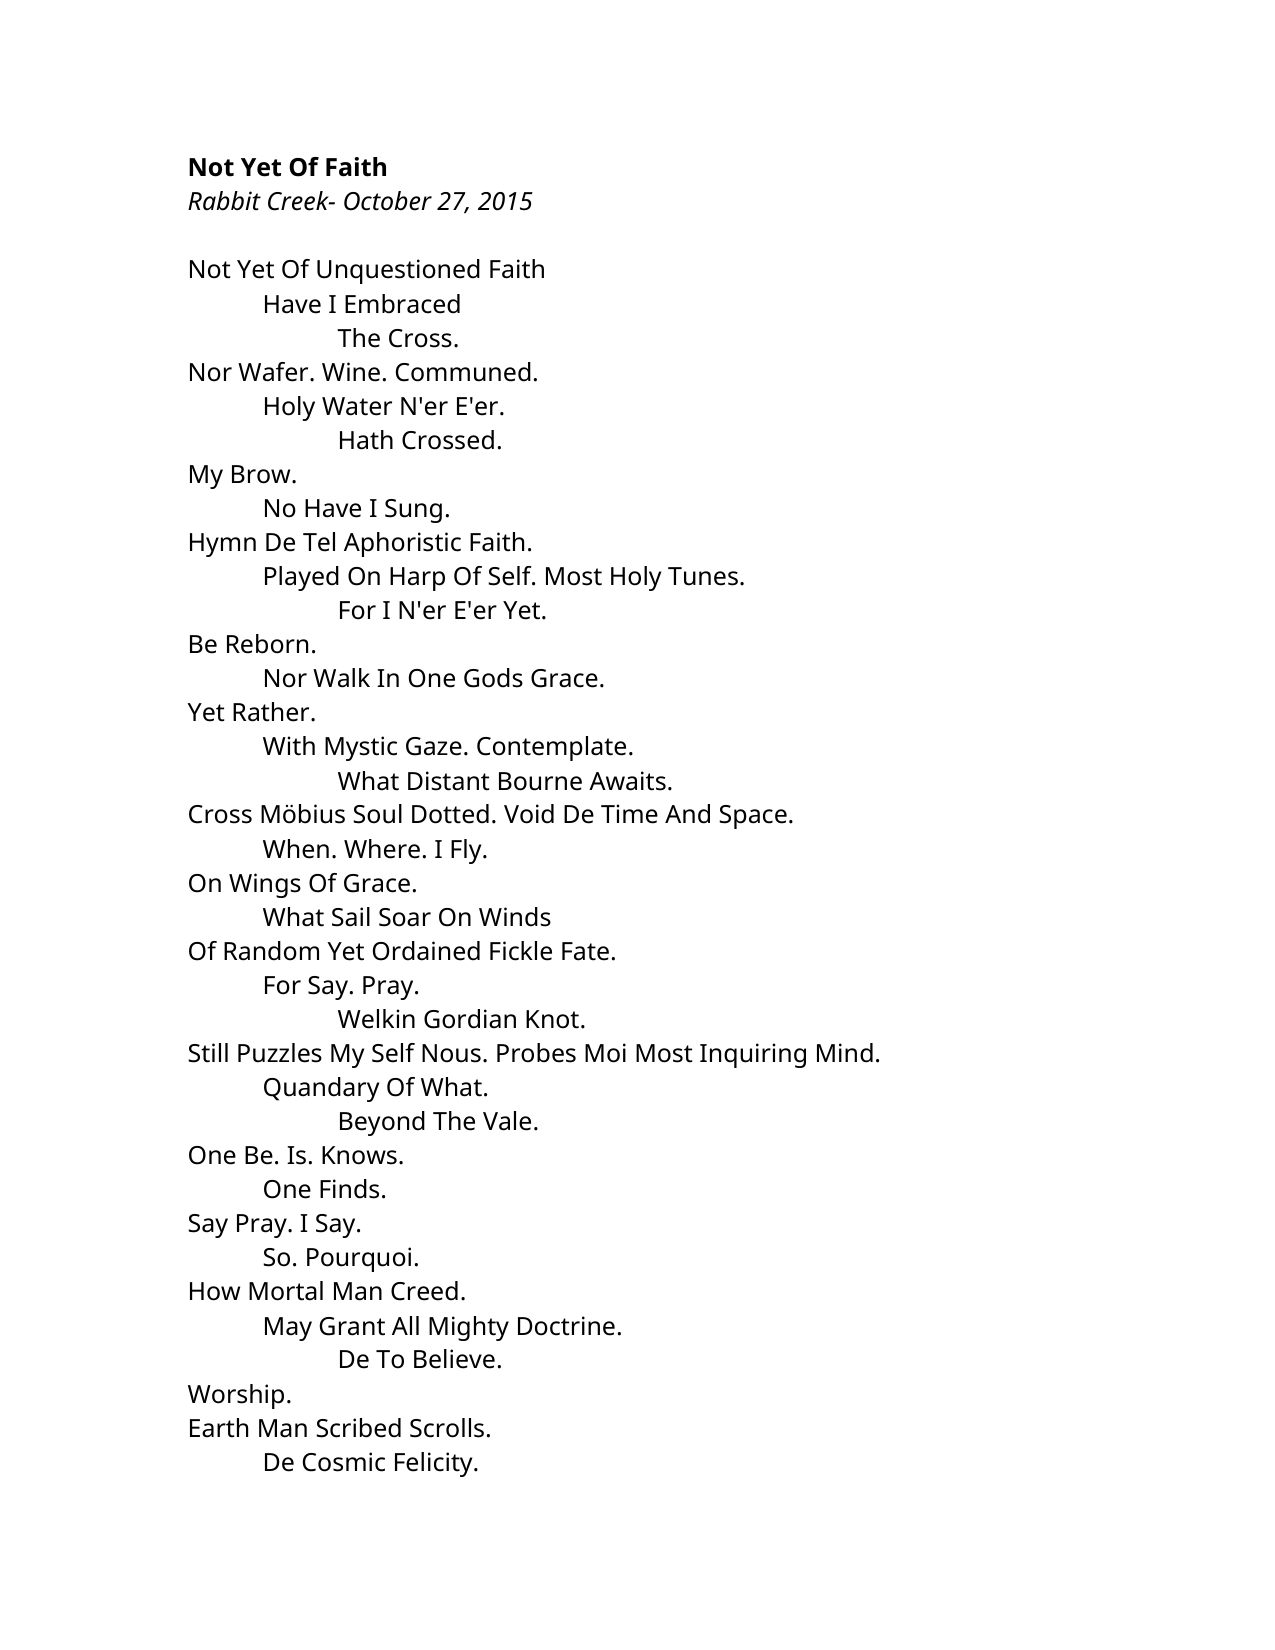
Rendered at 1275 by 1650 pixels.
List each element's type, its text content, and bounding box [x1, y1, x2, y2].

text Earth Man Scribed Scrolls. [187, 1410, 1087, 1444]
text What Sail Soar On Winds [187, 899, 1087, 933]
text De To Believe. [262, 1342, 1087, 1376]
text Rabbit Creek- October 27, 2015 [187, 184, 1087, 218]
text De Cosmic Felicity. [187, 1444, 1087, 1478]
text May Grant All Mighty Doctrine. [187, 1308, 1087, 1342]
text Played On Harp Of Self. Most Holy Tunes. [187, 559, 1087, 593]
text Cross Möbius Soul Dotted. Void De Time And Space. [187, 797, 1087, 831]
text Beyond The Vale. [262, 1104, 1087, 1138]
text Be Reborn. [187, 627, 1087, 661]
text With Mystic Gaze. Contemplate. [187, 729, 1087, 763]
text Of Random Yet Ordained Fickle Fate. [187, 933, 1087, 967]
text Yet Rather. [187, 695, 1087, 729]
text For I N'er E'er Yet. [262, 593, 1087, 627]
text Nor Walk In One Gods Grace. [187, 661, 1087, 695]
text Still Puzzles My Self Nous. Probes Moi Most Inquiring Mind. [187, 1036, 1087, 1070]
text How Mortal Man Creed. [187, 1274, 1087, 1308]
text Not Yet Of Unquestioned Faith [187, 252, 1087, 286]
text My Brow. [187, 457, 1087, 491]
text On Wings Of Grace. [187, 865, 1087, 899]
text Hymn De Tel Aphoristic Faith. [187, 525, 1087, 559]
text No Have I Sung. [187, 491, 1087, 525]
text Nor Wafer. Wine. Communed. [187, 354, 1087, 388]
text One Finds. [187, 1172, 1087, 1206]
text Welkin Gordian Knot. [262, 1002, 1087, 1036]
text The Cross. [262, 320, 1087, 354]
text Not Yet Of Faith [187, 150, 1087, 184]
text For Say. Pray. [187, 967, 1087, 1002]
text Quandary Of What. [187, 1070, 1087, 1104]
text When. Where. I Fly. [187, 831, 1087, 865]
text Have I Embraced [187, 286, 1087, 320]
text Worship. [187, 1376, 1087, 1410]
text Say Pray. I Say. [187, 1206, 1087, 1240]
text So. Pourquoi. [187, 1240, 1087, 1274]
text One Be. Is. Knows. [187, 1138, 1087, 1172]
text What Distant Bourne Awaits. [262, 763, 1087, 797]
text Hath Crossed. [262, 422, 1087, 457]
text Holy Water N'er E'er. [187, 388, 1087, 422]
